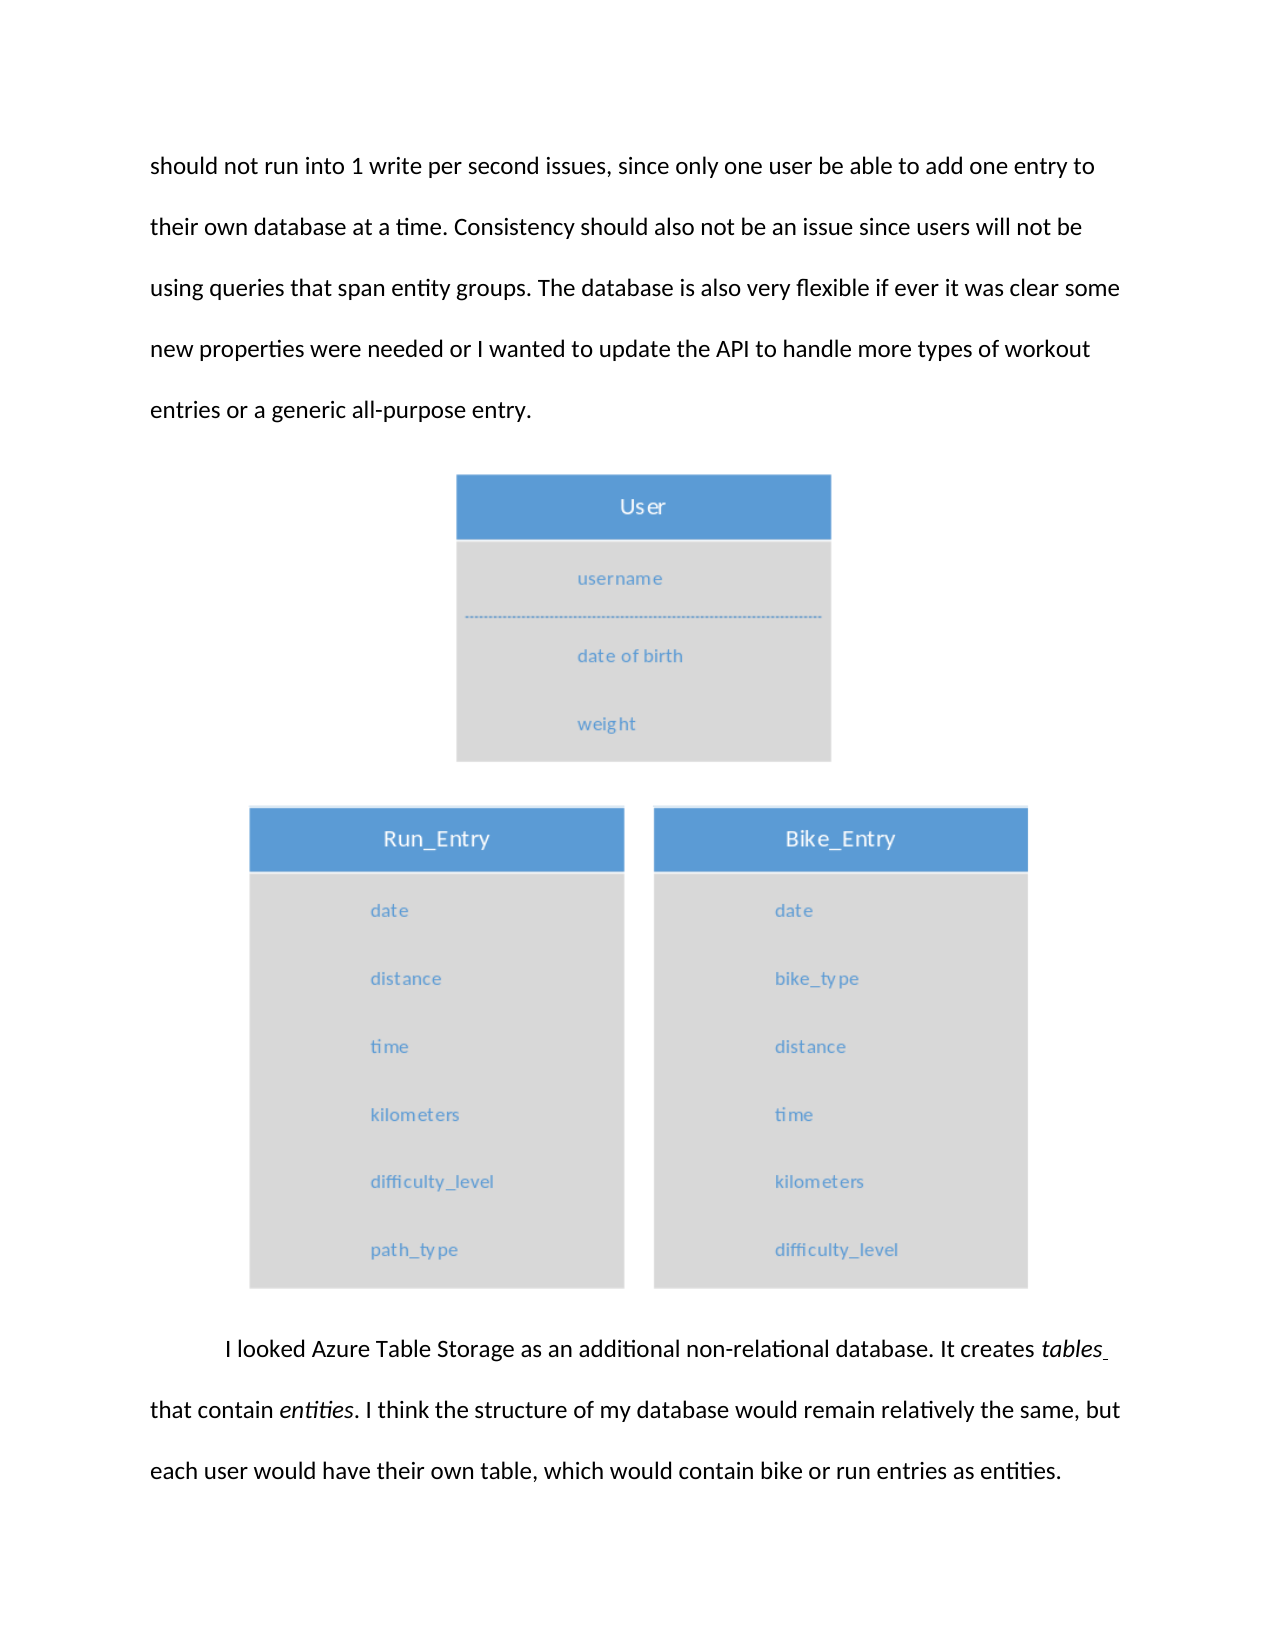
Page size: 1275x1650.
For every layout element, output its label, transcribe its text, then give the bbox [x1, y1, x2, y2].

text I looked Azure Table Storage as an additional non-relational database. It creates tables that contain entities. I think the structure of my database would remain relatively the same, but each user would have their own table, which would contain bike or run entries as entities. [150, 1333, 1125, 1485]
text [150, 150, 1125, 425]
